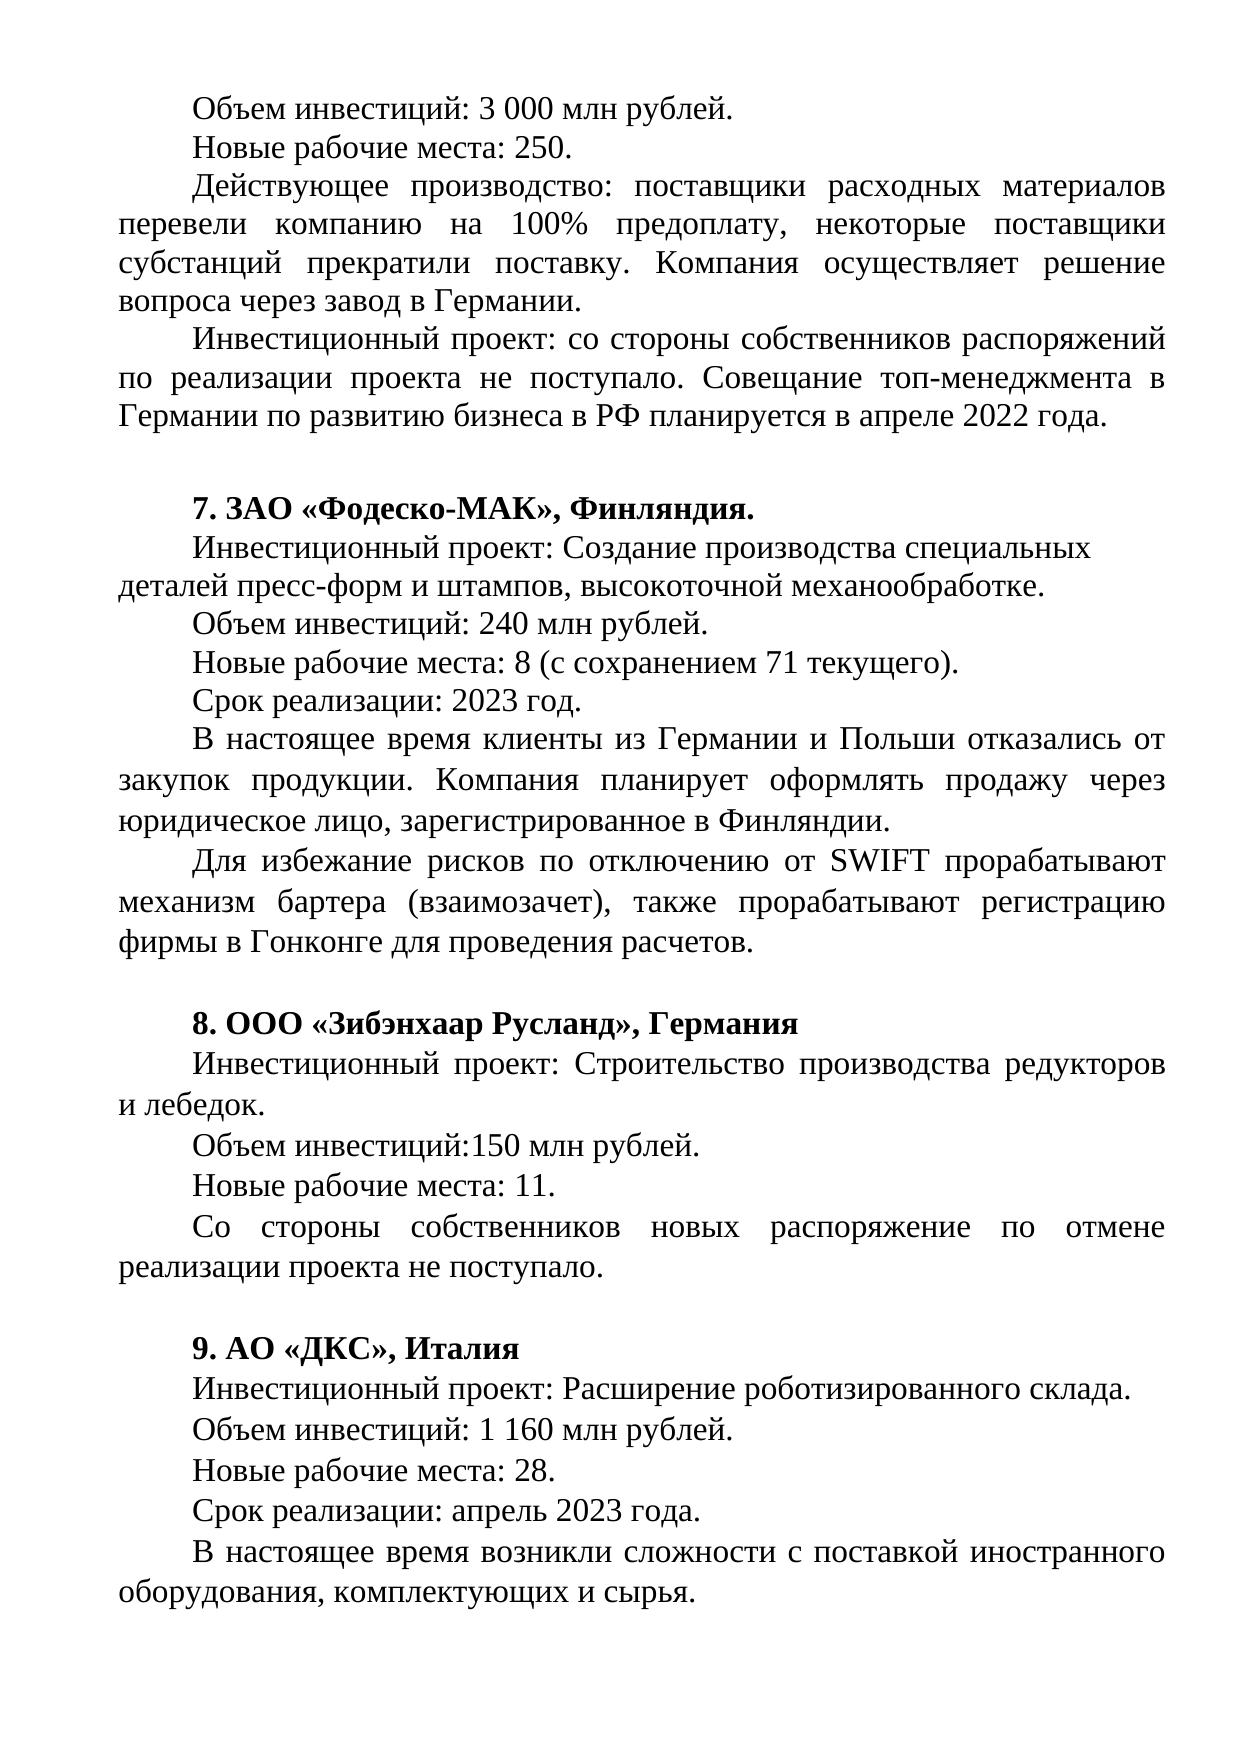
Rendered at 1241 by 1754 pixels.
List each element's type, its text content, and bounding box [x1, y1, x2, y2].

text Действующее производство: поставщики расходных материалов перевели компанию на 100% предоплату, некоторые поставщики субстанций прекратили поставку. Компания осуществляет решение вопроса через завод в Германии. [118, 165, 1167, 319]
text В настоящее время клиенты из Германии и Польши отказались от закупок продукции. Компания планирует оформлять продажу через юридическое лицо, зарегистрированное в Финляндии. [118, 719, 1167, 838]
text Новые рабочие места: 250. [118, 127, 1167, 165]
text 7. ЗАО «Фодеско-МАК», Финляндия. [118, 489, 1167, 527]
text Инвестиционный проект: Строительство производства редукторов и лебедок. [118, 1044, 1167, 1123]
text Инвестиционный проект: Создание производства специальных деталей пресс-форм и штампов, высокоточной механообработке. [118, 527, 1167, 604]
text Срок реализации: апрель 2023 года. [118, 1491, 1167, 1529]
text Объем инвестиций: 1 160 млн рублей. [118, 1409, 1167, 1448]
text Объем инвестиций: 240 млн рублей. [118, 604, 1167, 642]
text Со стороны собственников новых распоряжение по отмене реализации проекта не поступало. [118, 1206, 1167, 1285]
text 8. ООО «Зибэнхаар Русланд», Германия [118, 1003, 1167, 1041]
text Объем инвестиций: 3 000 млн рублей. [118, 89, 1167, 127]
text Новые рабочие места: 8 (с сохранением 71 текущего). [118, 642, 1167, 680]
text 9. АО «ДКС», Италия [118, 1328, 1167, 1366]
text Инвестиционный проект: Расширение роботизированного склада. [118, 1369, 1167, 1407]
text Инвестиционный проект: со стороны собственников распоряжений по реализации проекта не поступало. Совещание топ-менеджмента в Германии по развитию бизнеса в РФ планируется в апреле 2022 года. [118, 319, 1167, 434]
text Новые рабочие места: 11. [118, 1166, 1167, 1204]
text Объем инвестиций:150 млн рублей. [118, 1125, 1167, 1163]
text В настоящее время возникли сложности с поставкой иностранного оборудования, комплектующих и сырья. [118, 1531, 1167, 1610]
text Для избежание рисков по отключению от SWIFT прорабатывают механизм бартера (взаимозачет), также прорабатывают регистрацию фирмы в Гонконге для проведения расчетов. [118, 841, 1167, 960]
text Срок реализации: 2023 год. [118, 680, 1167, 719]
text Новые рабочие места: 28. [118, 1450, 1167, 1488]
